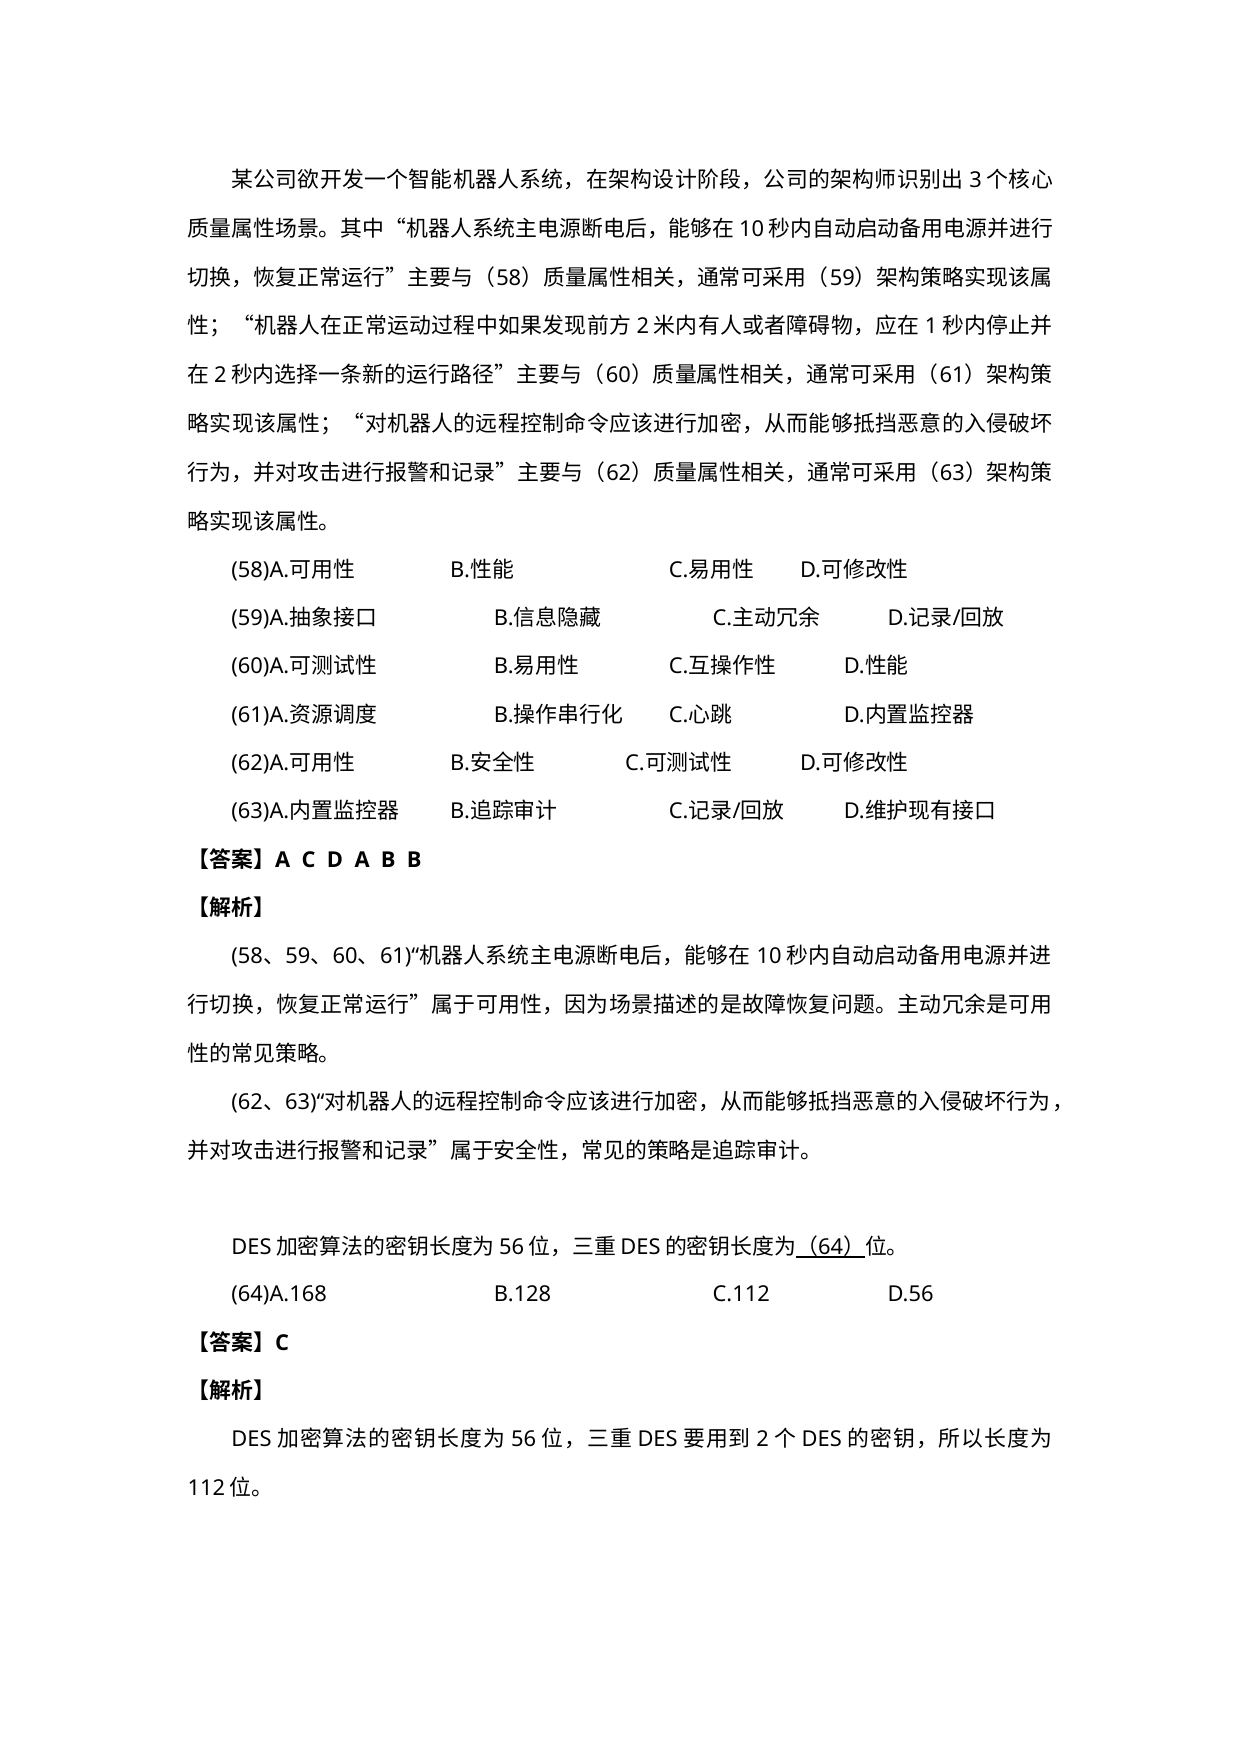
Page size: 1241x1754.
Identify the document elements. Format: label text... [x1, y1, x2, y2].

text (59)A.抽象接口 B.信息隐藏 C.主动冗余 D.记录/回放 [187, 600, 1053, 632]
text DES加密算法的密钥长度为56位，三重DES的密钥长度为（64）位。 [187, 1228, 1053, 1261]
text 某公司欲开发一个智能机器人系统，在架构设计阶段，公司的架构师识别出3个核心质量属性场景。其中“机器人系统主电源断电后，能够在10秒内自动启动备用电源并进行切换，恢复正常运行”主要与（58）质量属性相关，通常可采用（59）架构策略实现该属性；“机器人在正常运动过程中如果发现前方2米内有人或者障碍物，应在1秒内停止并在2秒内选择一条新的运行路径”主要与（60）质量属性相关，通常可采用（61）架构策略实现该属性；“对机器人的远程控制命令应该进行加密，从而能够抵挡恶意的入侵破坏行为，并对攻击进行报警和记录”主要与（62）质量属性相关，通常可采用（63）架构策略实现该属性。 [187, 162, 1053, 536]
text (62)A.可用性 B.安全性 C.可测试性 D.可修改性 [187, 745, 1053, 777]
text (60)A.可测试性 B.易用性 C.互操作性 D.性能 [187, 648, 1053, 681]
text (58、59、60、61)“机器人系统主电源断电后，能够在10秒内自动启动备用电源并进行切换，恢复正常运行”属于可用性，因为场景描述的是故障恢复问题。主动冗余是可用性的常见策略。 [187, 938, 1053, 1068]
text DES加密算法的密钥长度为56位，三重DES要用到2个DES的密钥，所以长度为112位。 [187, 1421, 1053, 1502]
text (64)A.168 B.128 C.112 D.56 [187, 1277, 1053, 1309]
text (61)A.资源调度 B.操作串行化 C.心跳 D.内置监控器 [187, 697, 1053, 729]
text 【答案】A C D A B B [187, 842, 1053, 874]
text (58)A.可用性 B.性能 C.易用性 D.可修改性 [187, 552, 1053, 584]
text (62、63)“对机器人的远程控制命令应该进行加密，从而能够抵挡恶意的入侵破坏行为，并对攻击进行报警和记录”属于安全性，常见的策略是追踪审计。 [187, 1084, 1053, 1165]
text (63)A.内置监控器 B.追踪审计 C.记录/回放 D.维护现有接口 [187, 793, 1053, 826]
text 【解析】 [187, 1373, 1053, 1405]
text 【答案】C [187, 1324, 1053, 1357]
text 【解析】 [187, 890, 1053, 922]
